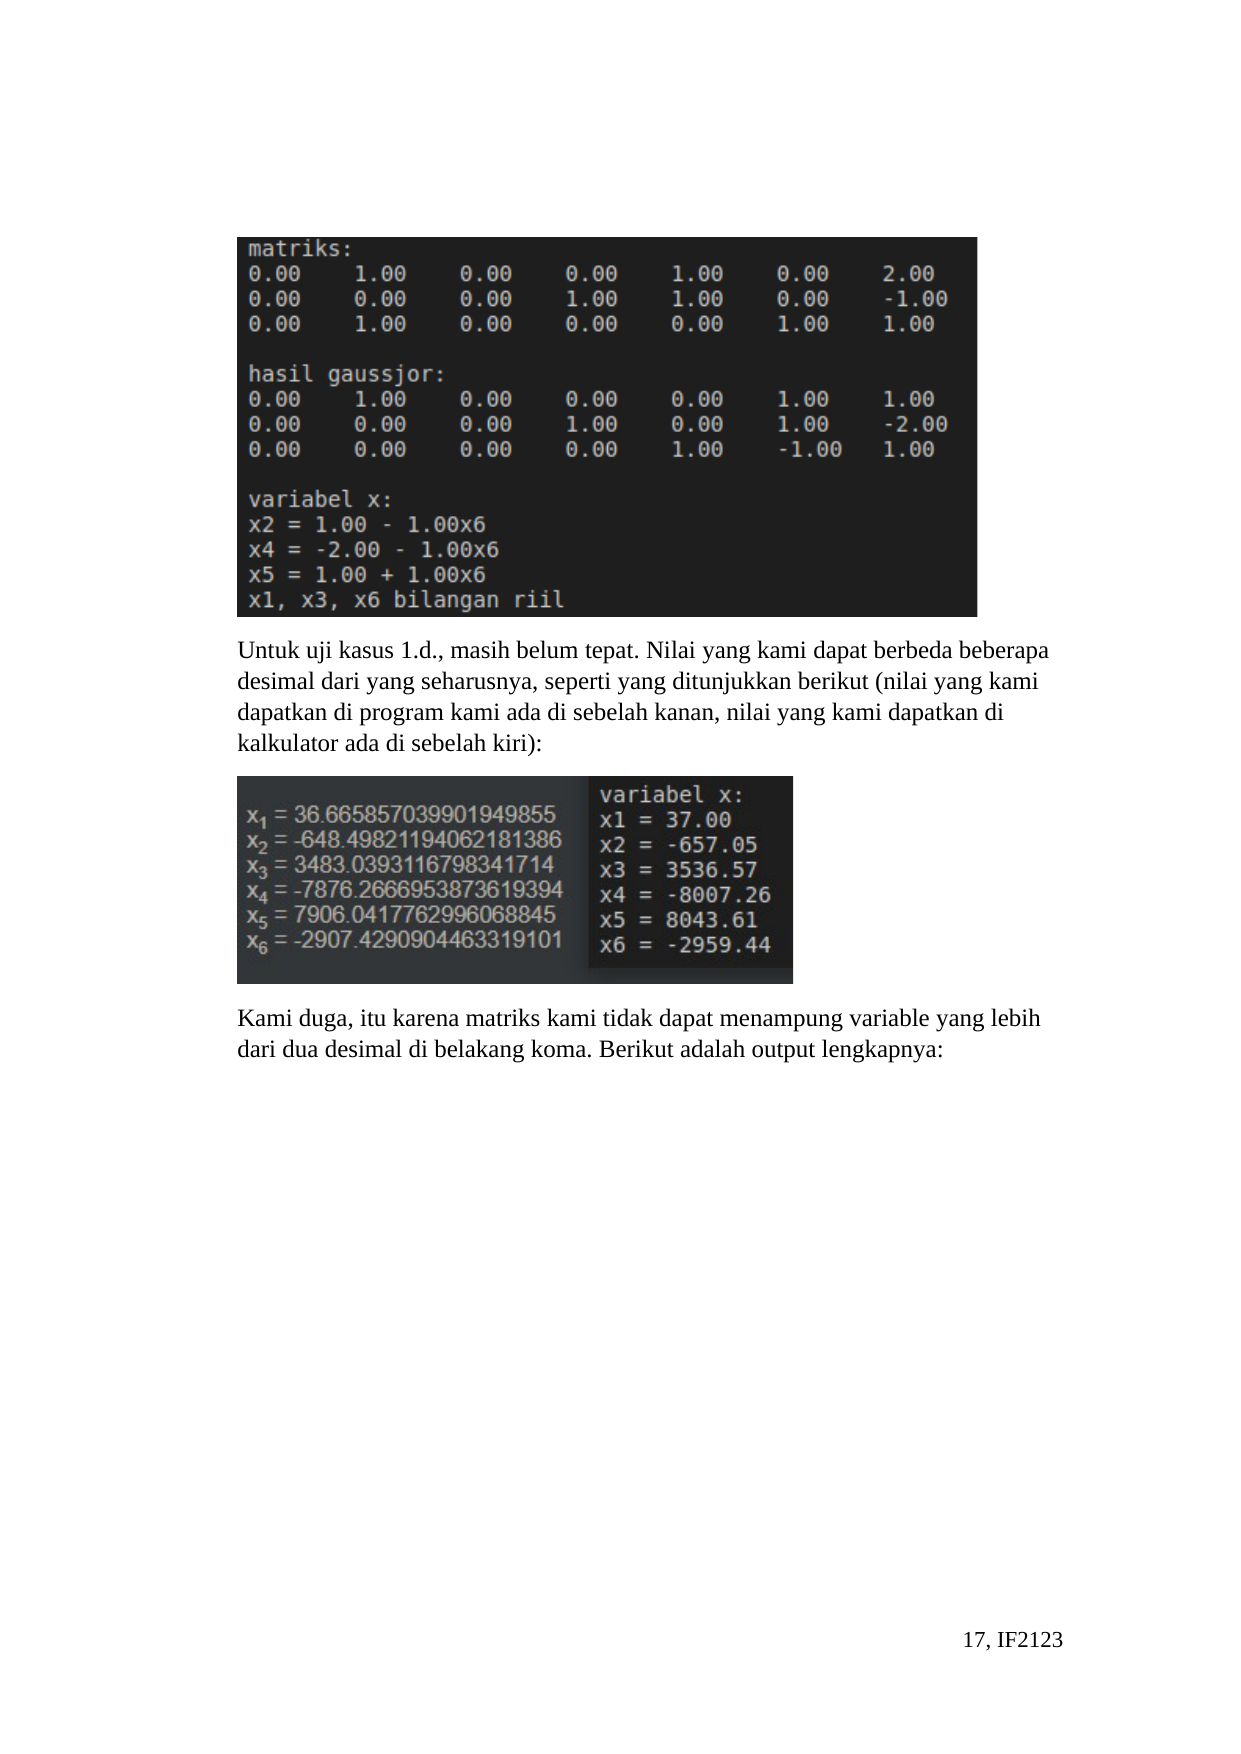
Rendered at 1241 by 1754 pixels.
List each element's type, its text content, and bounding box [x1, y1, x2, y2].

text Untuk uji kasus 1.d., masih belum tepat. Nilai yang kami dapat berbeda beberapa desimal dari yang seharusnya, seperti yang ditunjukkan berikut (nilai yang kami dapatkan di program kami ada di sebelah kanan, nilai yang kami dapatkan di kalkulator ada di sebelah kiri): [237, 635, 1063, 757]
picture [237, 237, 978, 617]
text Kami duga, itu karena matriks kami tidak dapat menampung variable yang lebih dari dua desimal di belakang koma. Berikut adalah output lengkapnya: [237, 1003, 1063, 1063]
picture [237, 776, 794, 984]
